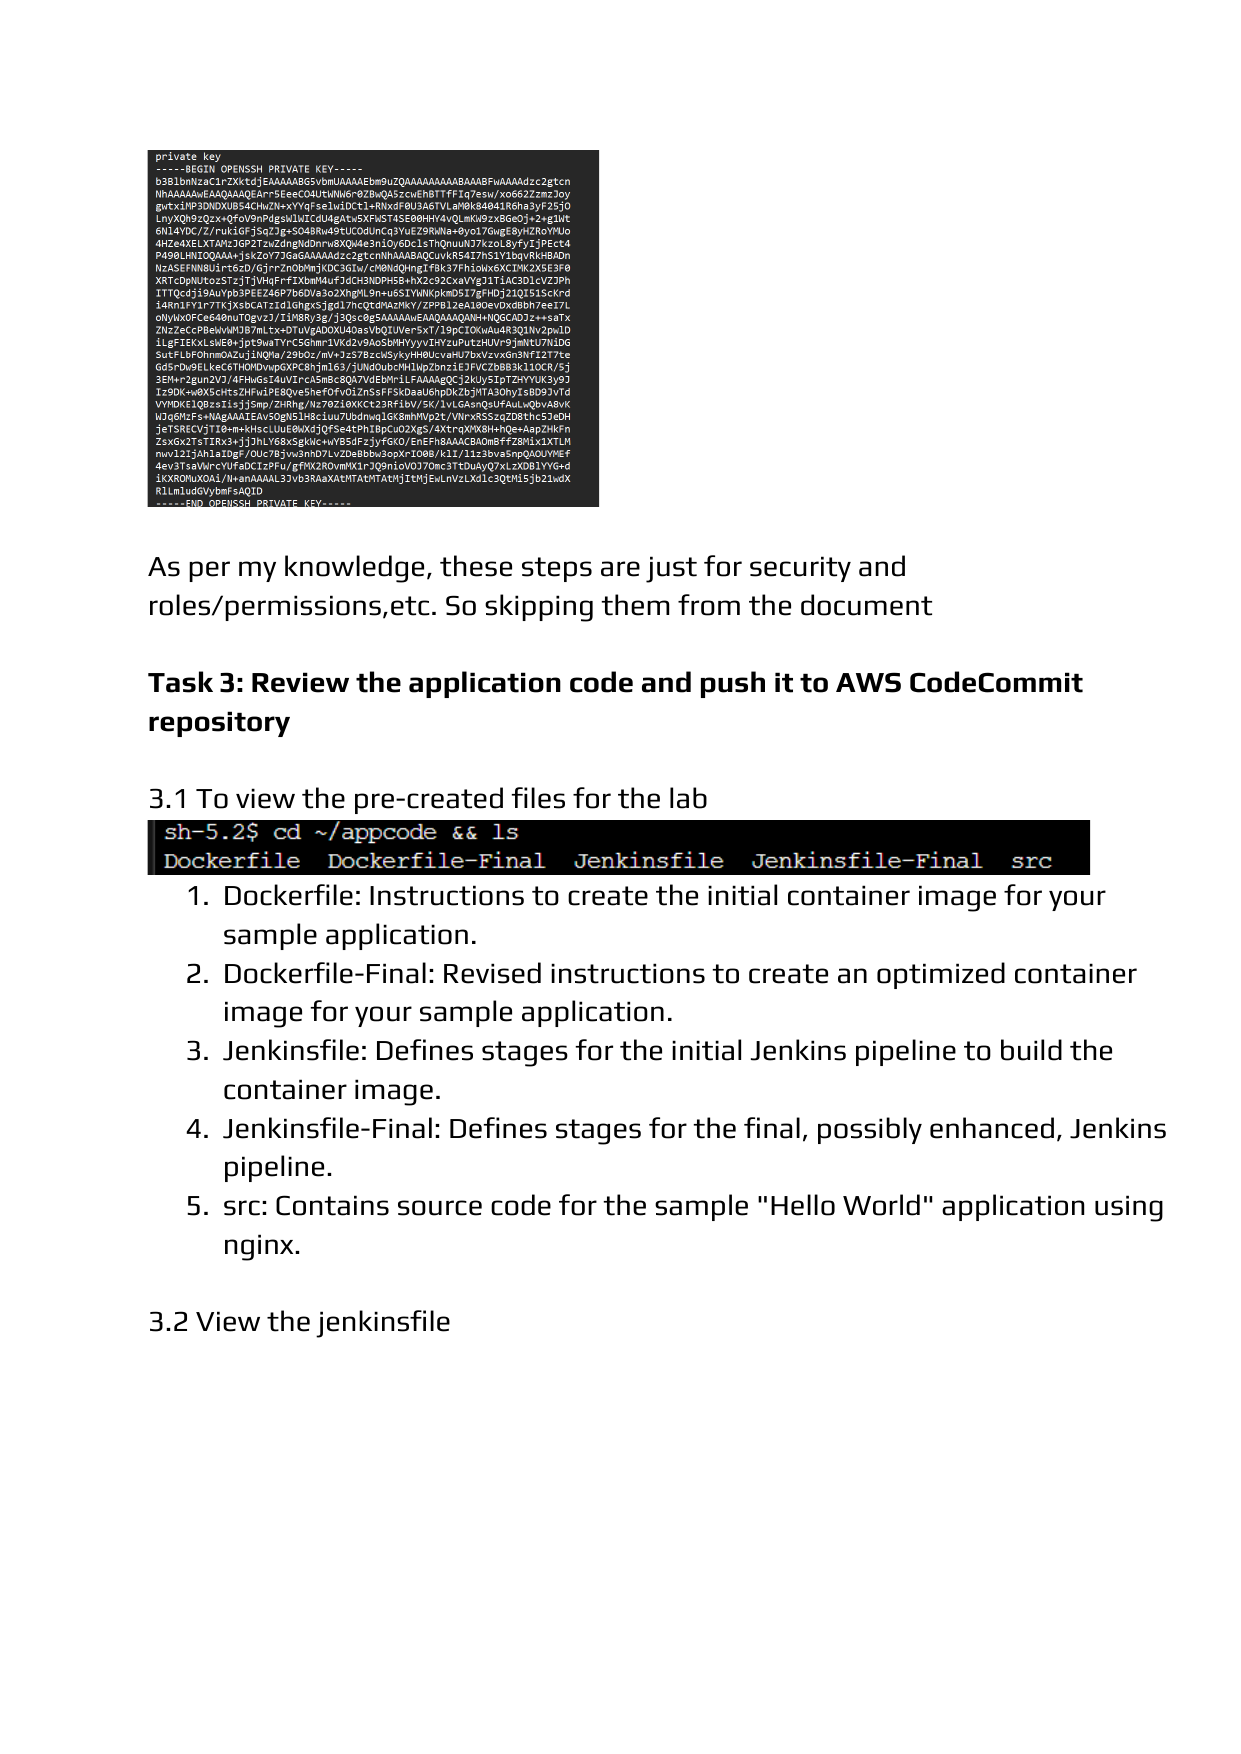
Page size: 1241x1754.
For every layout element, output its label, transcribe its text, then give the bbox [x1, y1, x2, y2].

list Jenkinsfile: Defines stages for the initial Jenkins pipeline to build the container image. [185, 1033, 1183, 1106]
list Dockerfile: Instructions to create the initial container image for your sample application. [185, 878, 1183, 951]
list Dockerfile-Final: Revised instructions to create an optimized container image for your sample application. [185, 956, 1183, 1028]
picture [147, 820, 1091, 875]
text 3.1 To view the pre-created files for the lab [148, 782, 1183, 815]
text 3.2 View the jenkinsfile [148, 1304, 1183, 1338]
list Jenkinsfile-Final: Defines stages for the final, possibly enhanced, Jenkins pipeline. [185, 1111, 1183, 1183]
list src: Contains source code for the sample "Hello World" application using nginx. [185, 1188, 1183, 1261]
text Task 3: Review the application code and push it to AWS CodeCommit repository [148, 665, 1183, 738]
picture [147, 150, 600, 507]
text As per my knowledge, these steps are just for security and roles/permissions,etc. So skipping them from the document [148, 549, 1183, 622]
